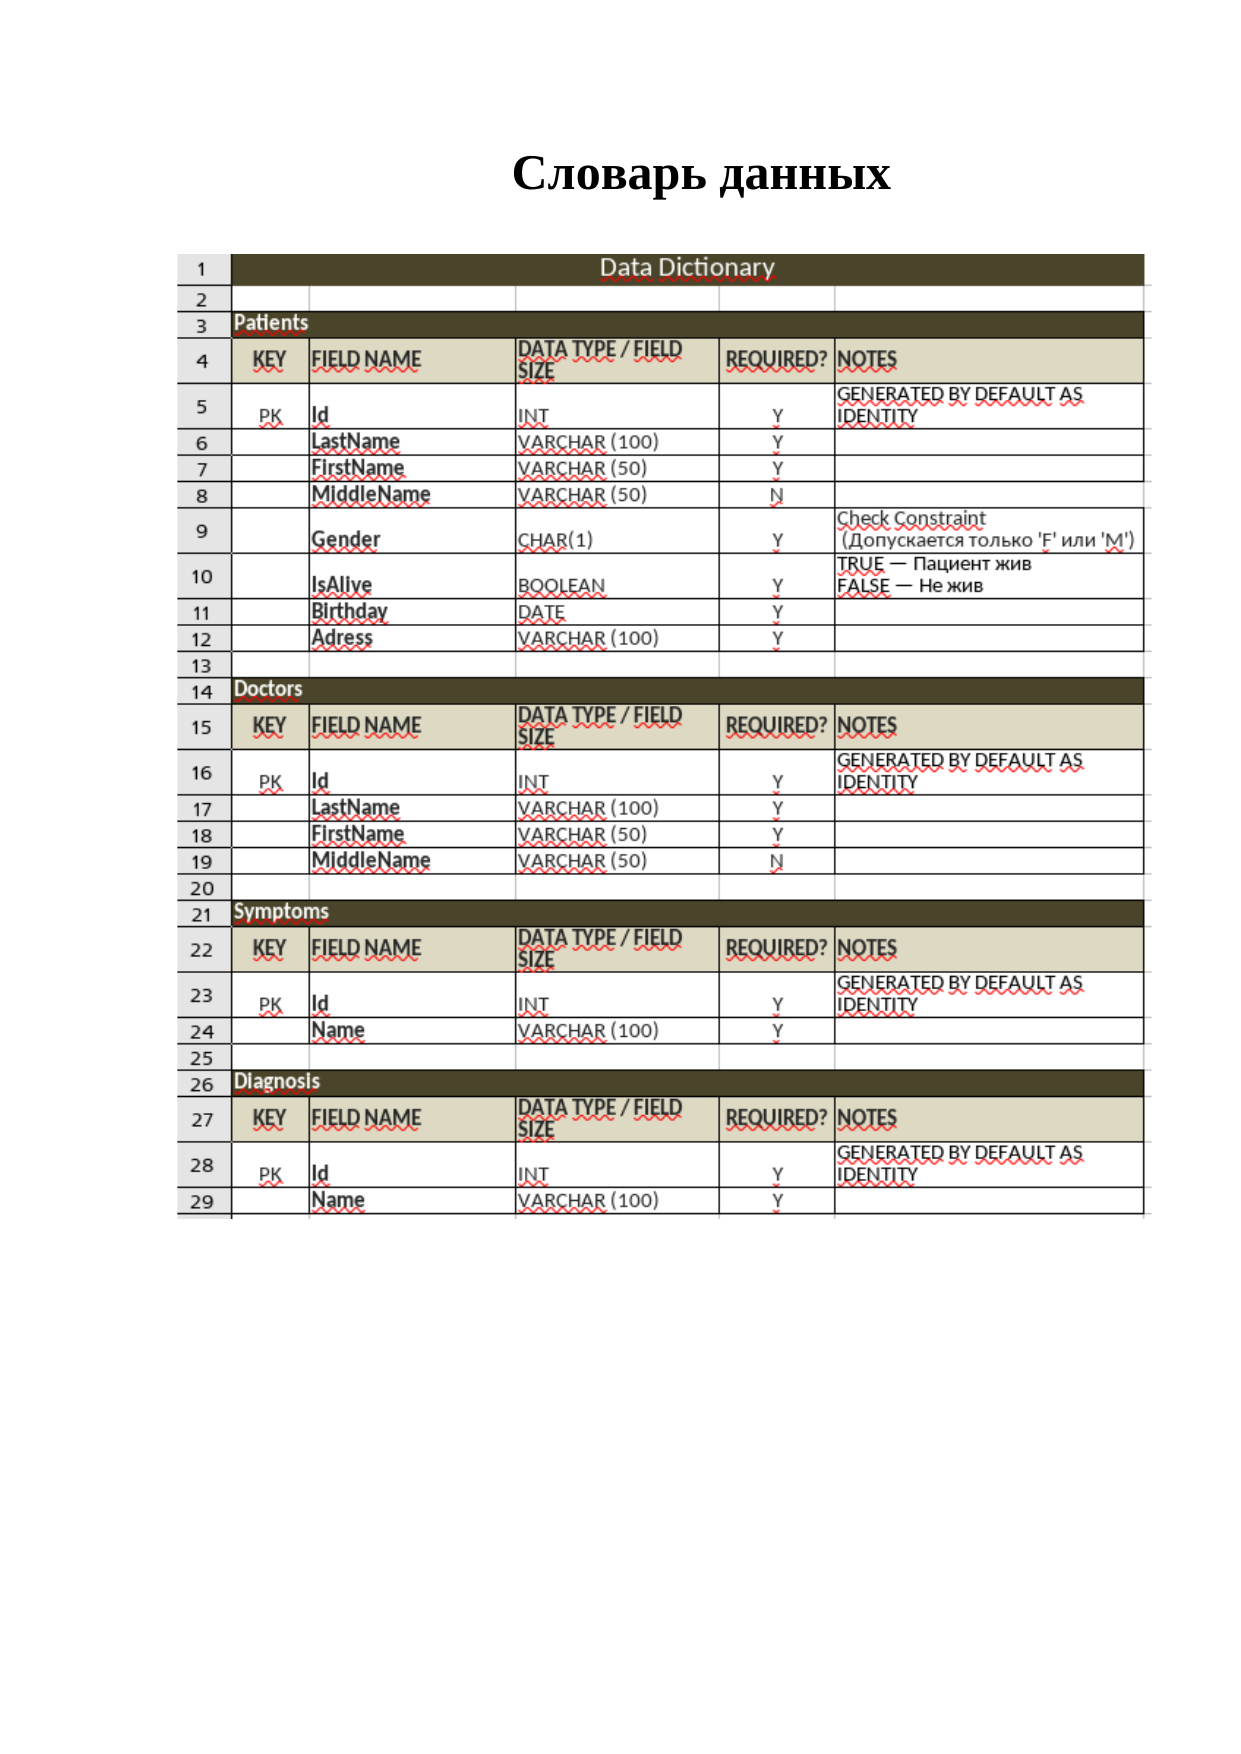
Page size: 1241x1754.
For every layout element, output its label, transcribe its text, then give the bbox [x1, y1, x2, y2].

text Словарь данных [177, 143, 1152, 201]
picture [177, 254, 1152, 1219]
